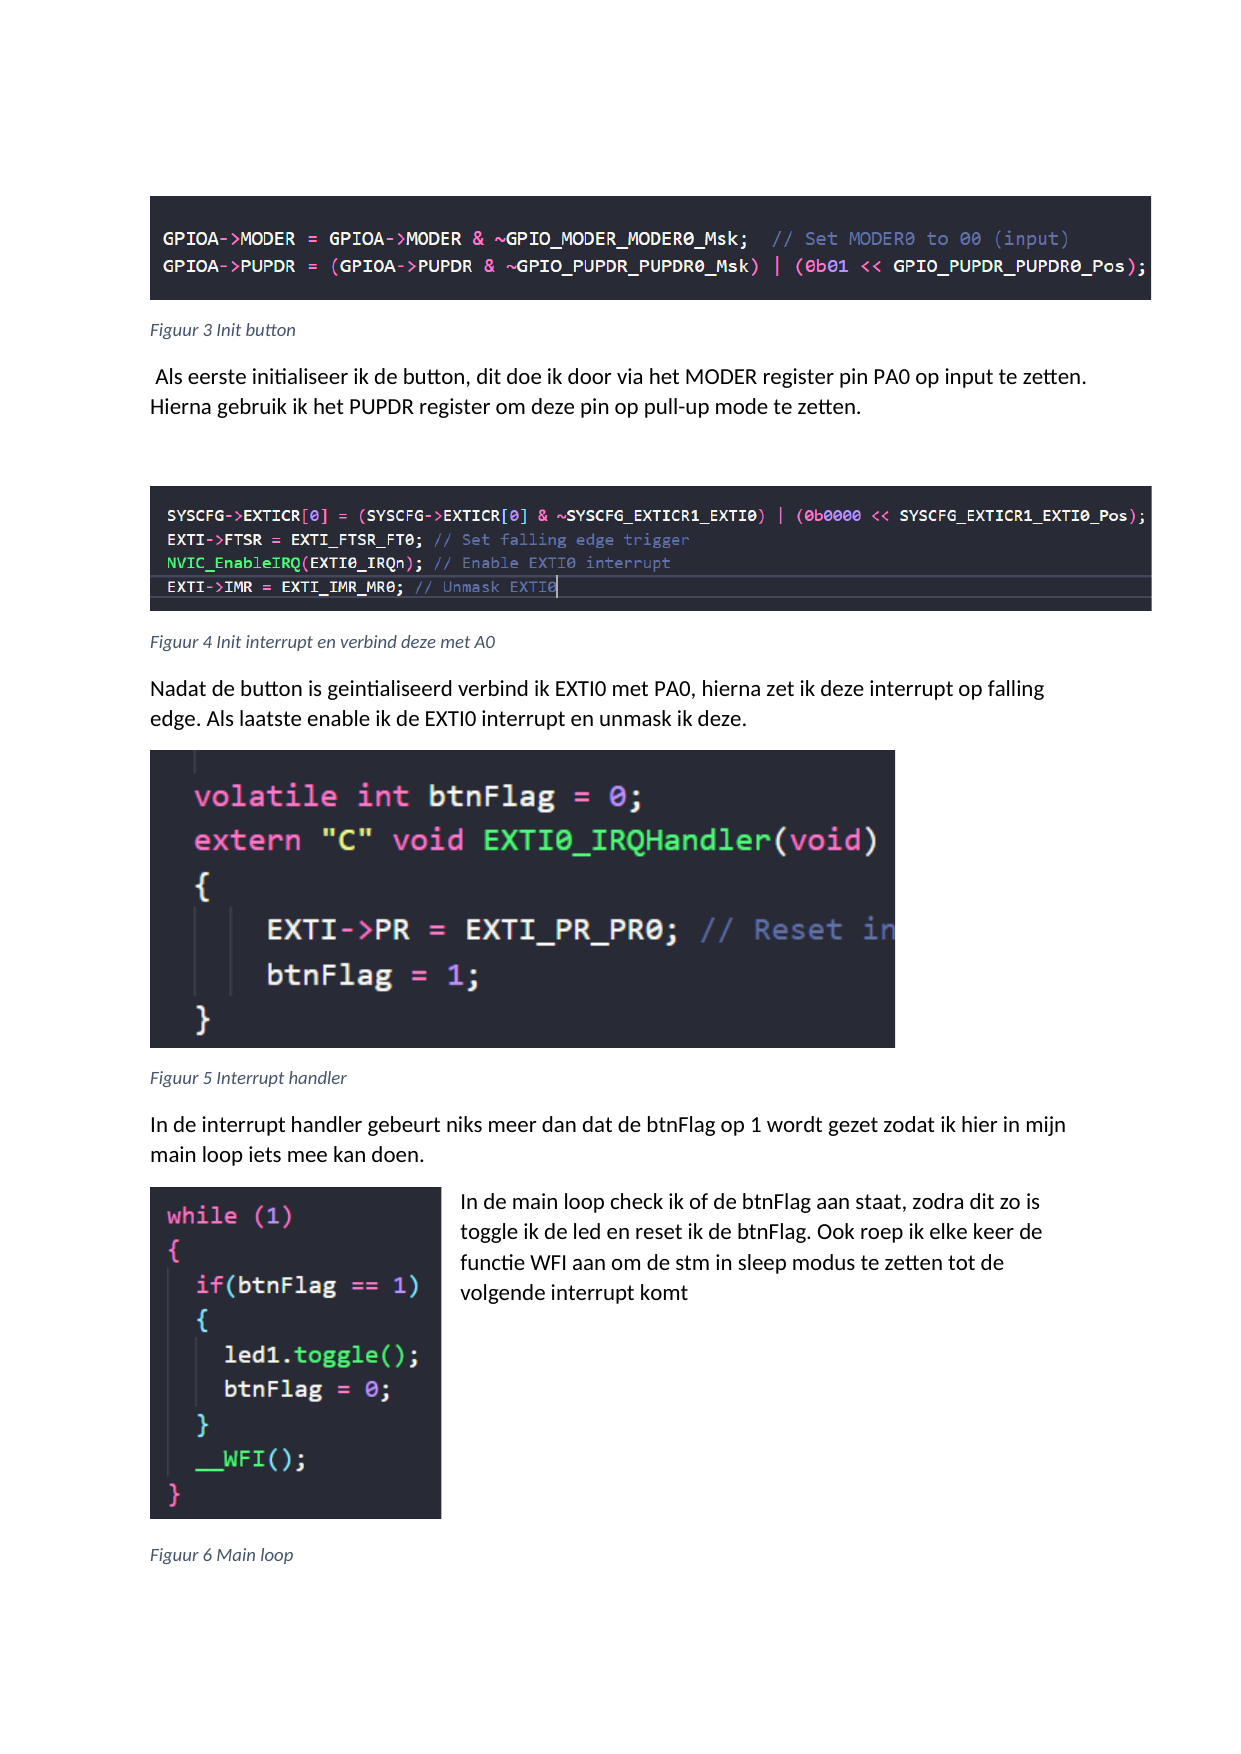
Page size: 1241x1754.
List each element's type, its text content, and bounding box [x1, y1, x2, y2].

text Figuur 3 Init button [150, 318, 1090, 341]
text Figuur 4 Init interrupt en verbind deze met A0 [150, 630, 1090, 653]
picture [150, 196, 1152, 300]
text Als eerste initialiseer ik de button, dit doe ik door via het MODER register pin PA0 op input te zetten. Hierna gebruik ik het PUPDR register om deze pin op pull-up mode te zetten. [150, 362, 1090, 420]
text In de main loop check ik of de btnFlag aan staat, zodra dit zo is toggle ik de led en reset ik de btnFlag. Ook roep ik elke keer de functie WFI aan om de stm in sleep modus te zetten tot de volgende interrupt komt [442, 1187, 1090, 1306]
picture [150, 750, 896, 1048]
text Nadat de button is geintialiseerd verbind ik EXTI0 met PA0, hierna zet ik deze interrupt op falling edge. Als laatste enable ik de EXTI0 interrupt en unmask ik deze. [150, 674, 1090, 732]
text Figuur 6 Main loop [150, 1543, 1090, 1566]
picture [150, 486, 1152, 611]
text In de interrupt handler gebeurt niks meer dan dat de btnFlag op 1 wordt gezet zodat ik hier in mijn main loop iets mee kan doen. [150, 1110, 1090, 1168]
text Figuur 5 Interrupt handler [150, 1066, 1090, 1089]
picture [150, 1187, 442, 1519]
